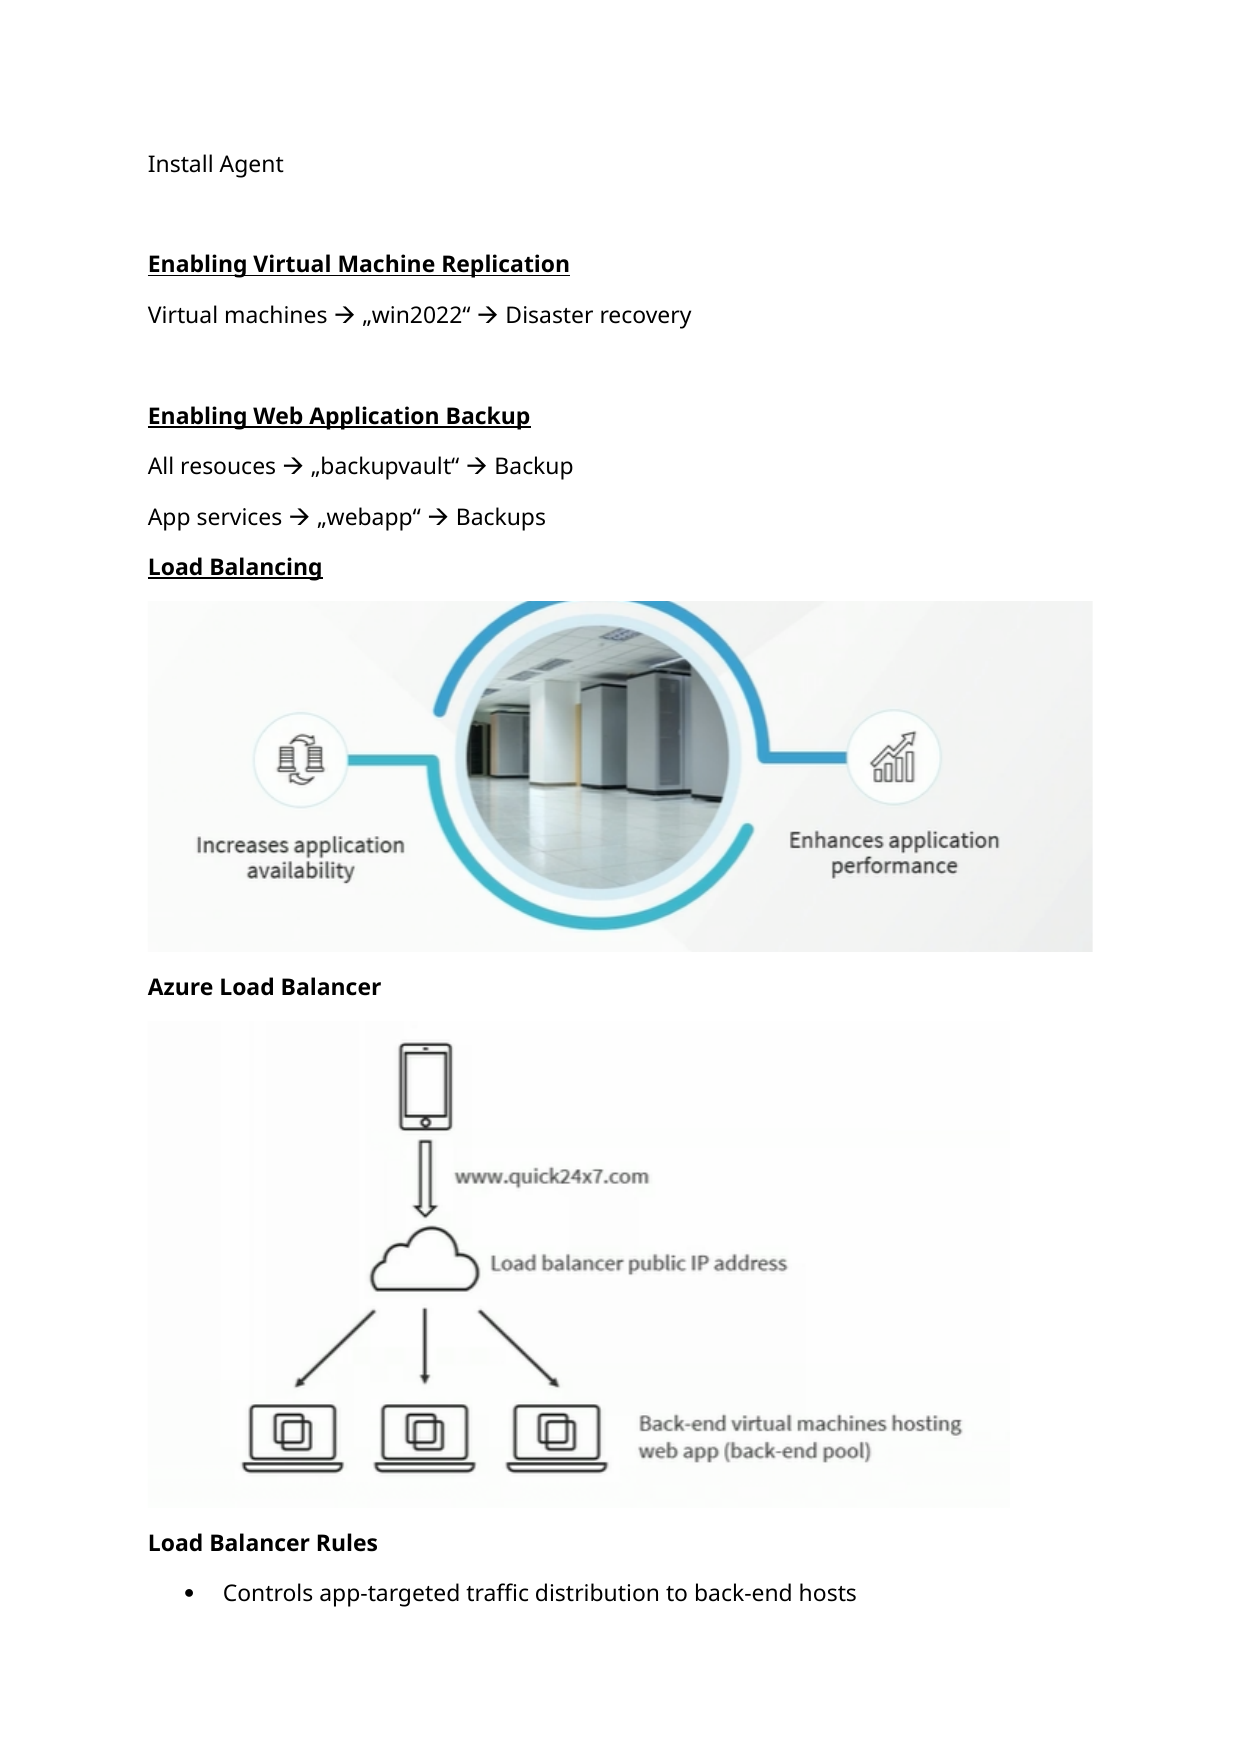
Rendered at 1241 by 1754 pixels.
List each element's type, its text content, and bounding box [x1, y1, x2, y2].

text App services „webapp“ Backups [148, 501, 1093, 532]
text Install Agent [148, 148, 1093, 179]
text Azure Load Balancer [148, 971, 1093, 1002]
text Virtual machines „win2022“ Disaster recovery [148, 299, 1093, 330]
picture [147, 601, 1093, 952]
text Enabling Virtual Machine Replication [148, 248, 1093, 280]
text Load Balancing [148, 551, 1093, 582]
picture [147, 1021, 1011, 1508]
text Load Balancer Rules [148, 1527, 1093, 1558]
list Controls app-targeted traffic distribution to back-end hosts [185, 1577, 1093, 1608]
text All resouces „backupvault“ Backup [148, 450, 1093, 481]
text Enabling Web Application Backup [148, 400, 1093, 431]
